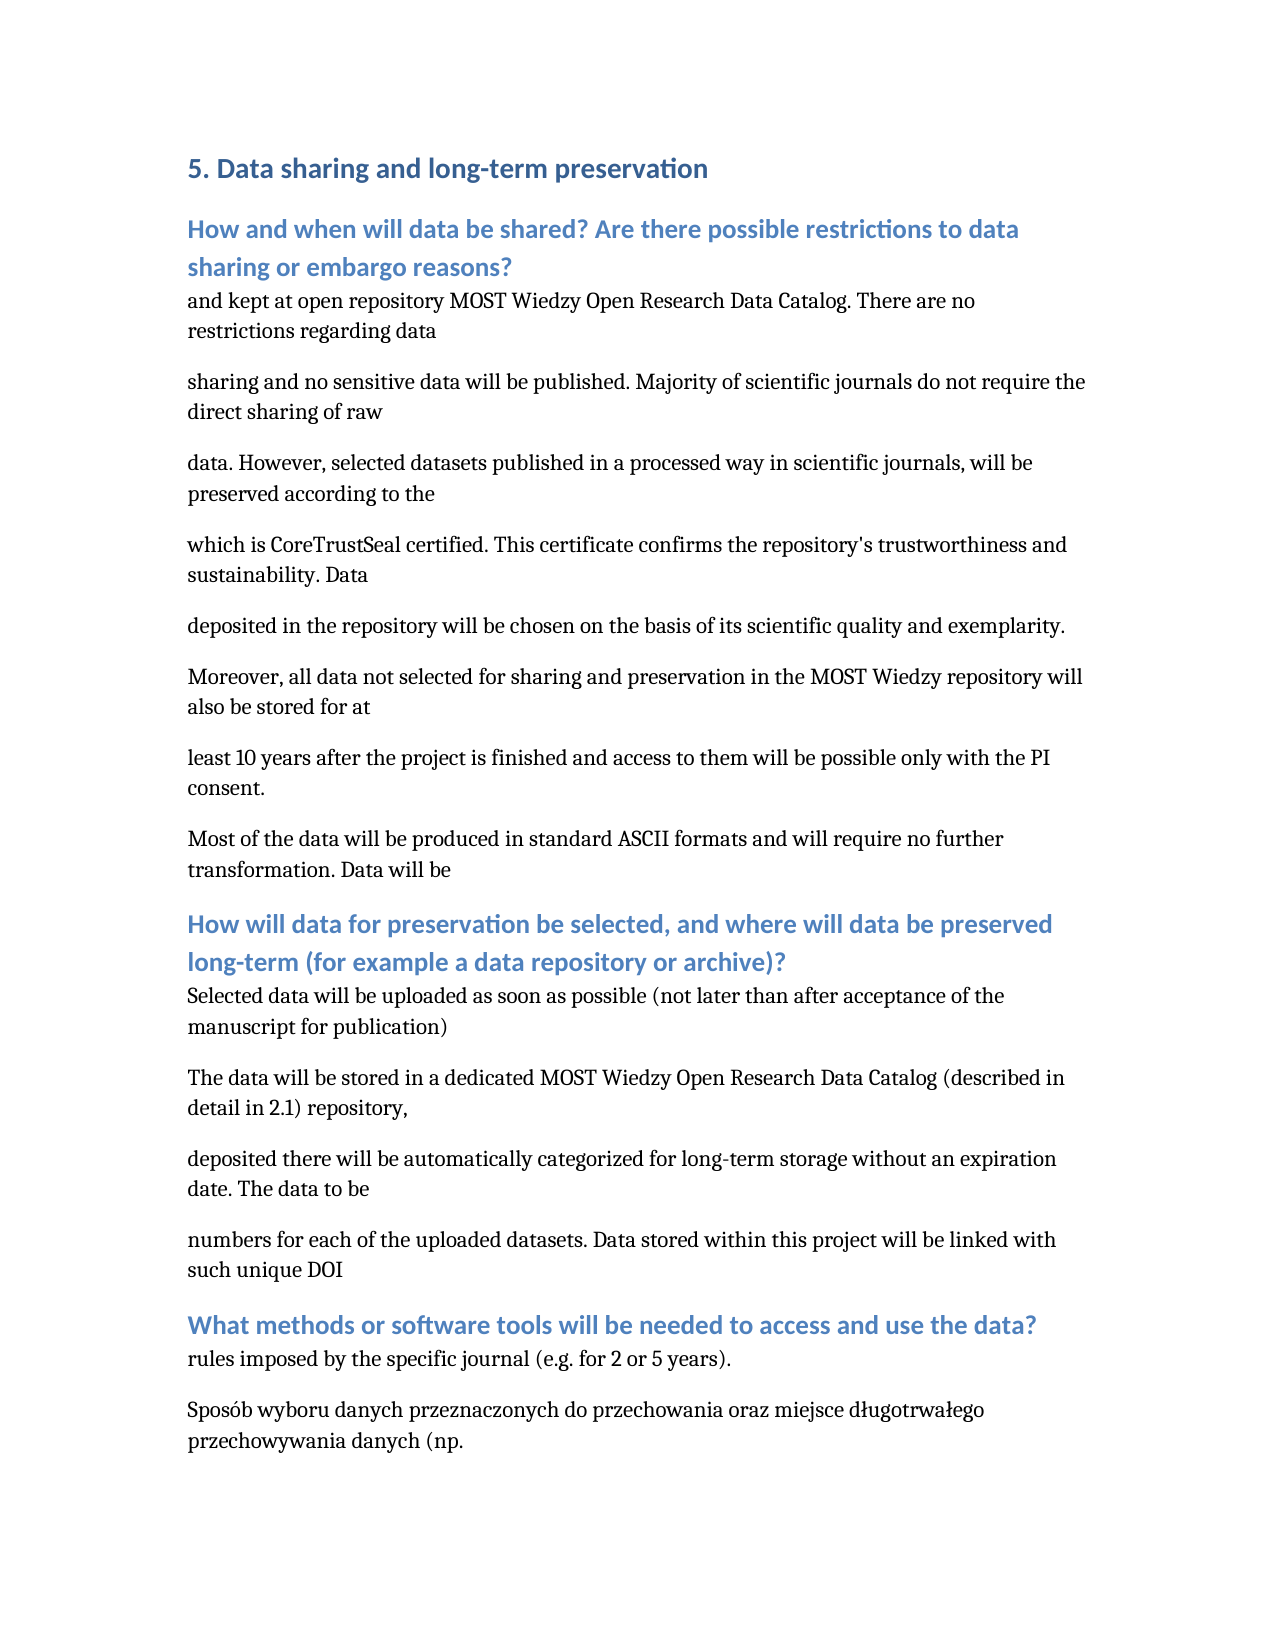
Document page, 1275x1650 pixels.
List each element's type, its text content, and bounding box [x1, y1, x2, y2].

text which is CoreTrustSeal certified. This certificate confirms the repository's trustworthiness and sustainability. Data [187, 531, 1087, 588]
text Most of the data will be produced in standard ASCII formats and will require no further transformation. Data will be [187, 826, 1087, 883]
text Sposób wyboru danych przeznaczonych do przechowania oraz miejsce długotrwałego przechowywania danych (np. [187, 1397, 1087, 1454]
text least 10 years after the project is finished and access to them will be possible only with the PI consent. [187, 745, 1087, 801]
subtitle How and when will data be shared? Are there possible restrictions to data sharing or embargo reasons? [187, 212, 1087, 283]
text and kept at open repository MOST Wiedzy Open Research Data Catalog. There are no restrictions regarding data [187, 288, 1087, 344]
text numbers for each of the uploaded datasets. Data stored within this project will be linked with such unique DOI [187, 1227, 1087, 1283]
text sharing and no sensitive data will be published. Majority of scientific journals do not require the direct sharing of raw [187, 369, 1087, 425]
text The data will be stored in a dedicated MOST Wiedzy Open Research Data Catalog (described in detail in 2.1) repository, [187, 1064, 1087, 1121]
text data. However, selected datasets published in a processed way in scientific journals, will be preserved according to the [187, 450, 1087, 507]
text Selected data will be uploaded as soon as possible (not later than after acceptance of the manuscript for publication) [187, 983, 1087, 1040]
text Moreover, all data not selected for sharing and preservation in the MOST Wiedzy repository will also be stored for at [187, 664, 1087, 720]
text deposited in the repository will be chosen on the basis of its scientific quality and exemplarity. [187, 613, 1087, 639]
subtitle How will data for preservation be selected, and where will data be preserved long-term (for example a data repository or archive)? [187, 907, 1087, 978]
subtitle What methods or software tools will be needed to access and use the data? [187, 1308, 1087, 1341]
subtitle 5. Data sharing and long-term preservation [187, 150, 1087, 186]
text rules imposed by the specific journal (e.g. for 2 or 5 years). [187, 1346, 1087, 1372]
text deposited there will be automatically categorized for long-term storage without an expiration date. The data to be [187, 1146, 1087, 1202]
